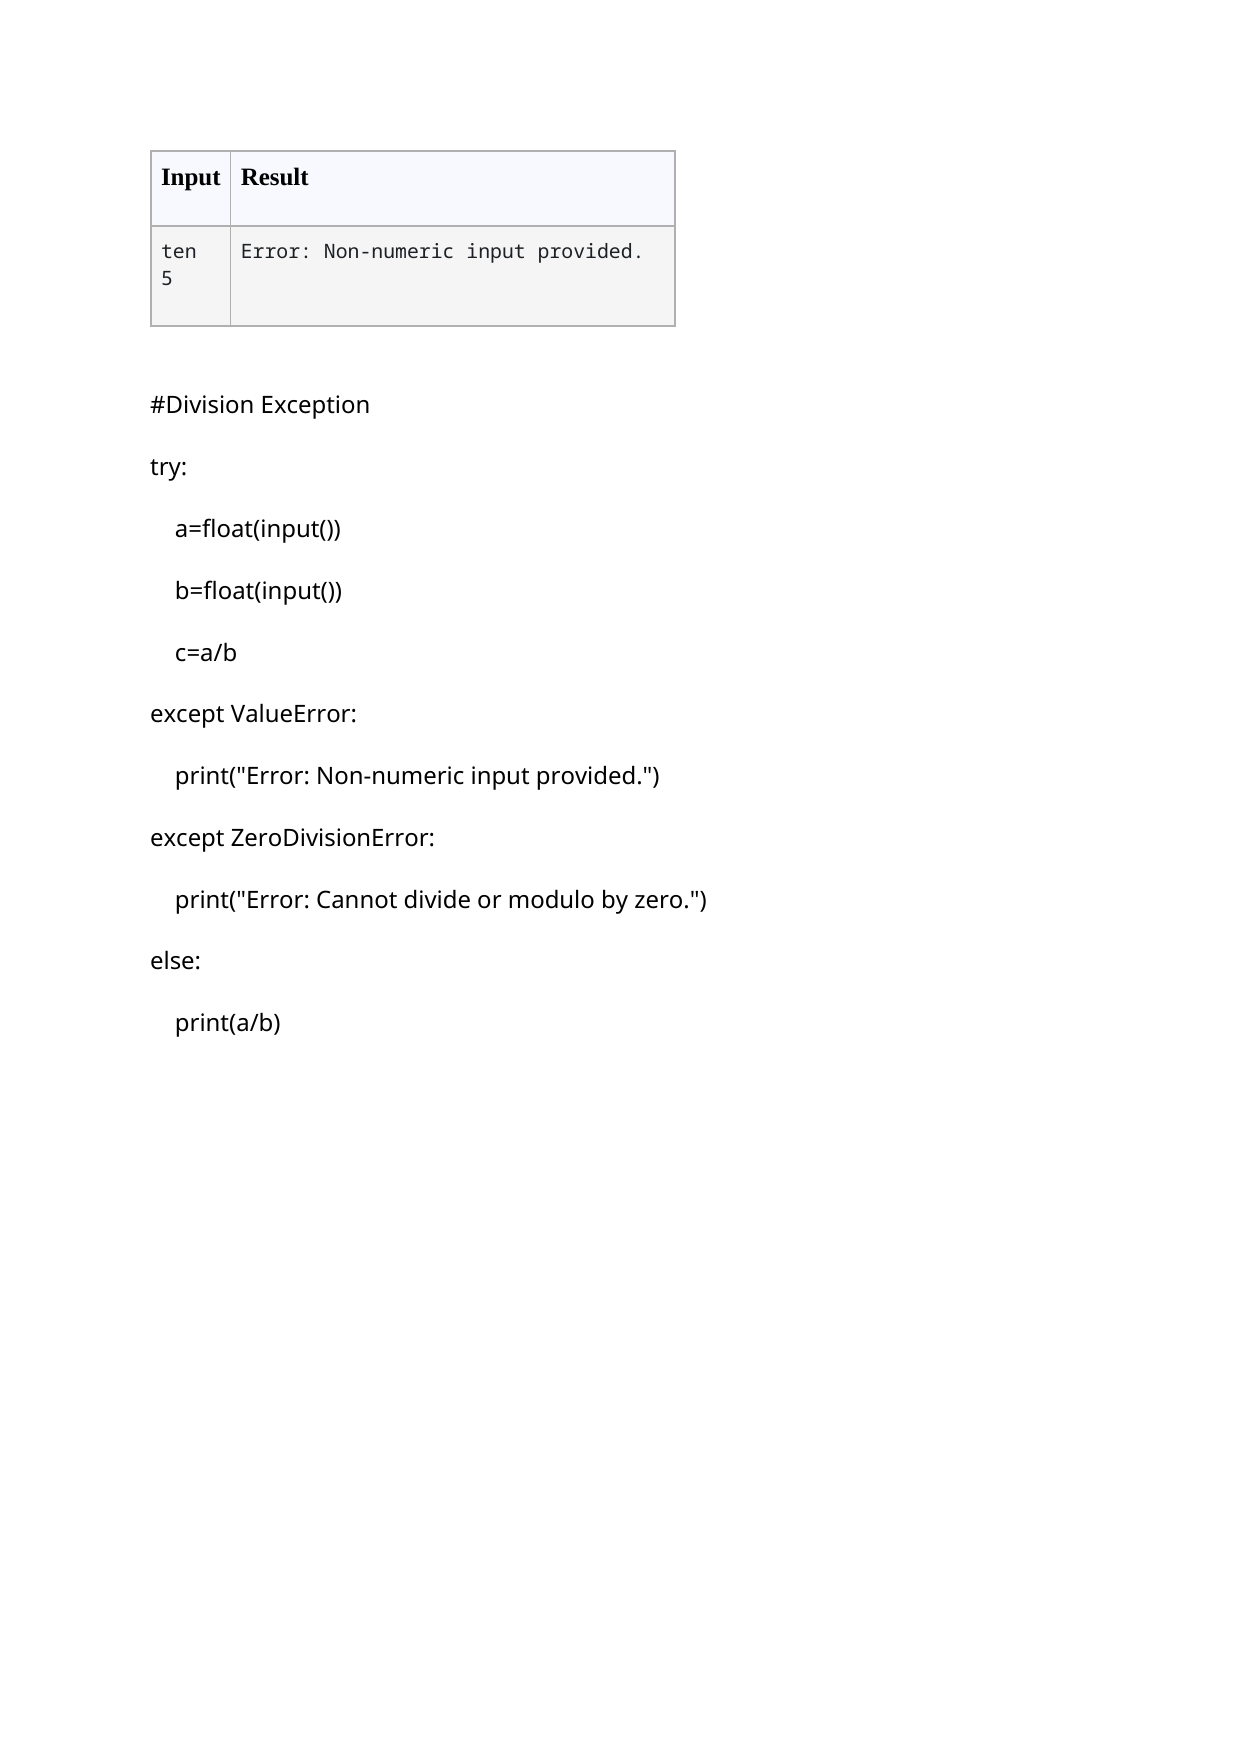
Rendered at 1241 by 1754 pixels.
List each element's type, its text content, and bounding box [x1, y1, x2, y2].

text except ZeroDivisionError: [150, 821, 1090, 853]
text print(a/b) [150, 1006, 1090, 1038]
text except ValueError: [150, 697, 1090, 730]
table_header Result [231, 152, 674, 225]
text print("Error: Non-numeric input provided.") [150, 759, 1090, 791]
table_cell Error: Non-numeric input provided. [231, 227, 674, 325]
text #Division Exception [150, 388, 1090, 421]
table_header Input [152, 152, 230, 225]
text a=float(input()) [150, 512, 1090, 544]
text c=a/b [150, 635, 1090, 668]
text try: [150, 450, 1090, 483]
text print("Error: Cannot divide or modulo by zero.") [150, 882, 1090, 915]
text else: [150, 944, 1090, 977]
text b=float(input()) [150, 573, 1090, 606]
table_cell ten 5 [152, 227, 230, 325]
